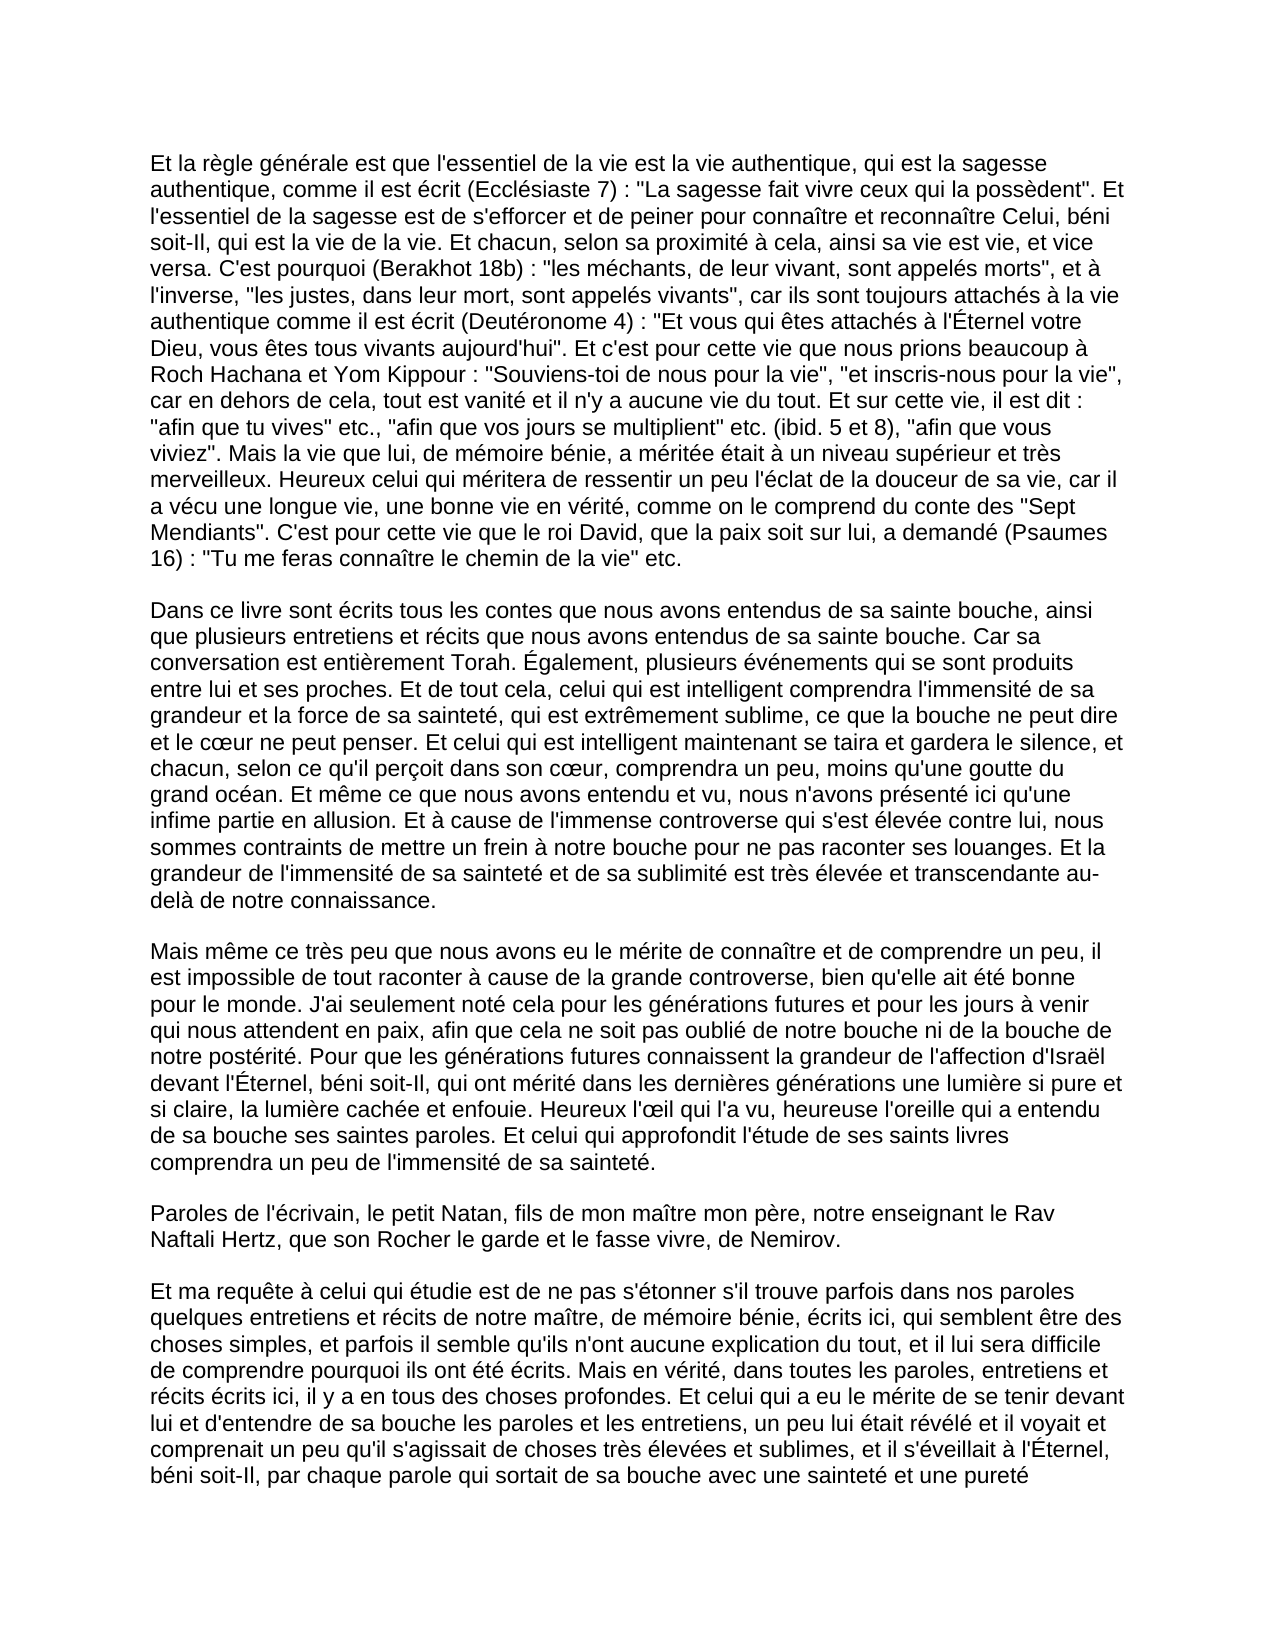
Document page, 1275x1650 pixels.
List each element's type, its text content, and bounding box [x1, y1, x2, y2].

text Paroles de l'écrivain, le petit Natan, fils de mon maître mon père, notre enseignant le Rav Naftali Hertz, que son Rocher le garde et le fasse vivre, de Nemirov. [150, 1200, 1125, 1253]
text Mais même ce très peu que nous avons eu le mérite de connaître et de comprendre un peu, il est impossible de tout raconter à cause de la grande controverse, bien qu'elle ait été bonne pour le monde. J'ai seulement noté cela pour les générations futures et pour les jours à venir qui nous attendent en paix, afin que cela ne soit pas oublié de notre bouche ni de la bouche de notre postérité. Pour que les générations futures connaissent la grandeur de l'affection d'Israël devant l'Éternel, béni soit-Il, qui ont mérité dans les dernières générations une lumière si pure et si claire, la lumière cachée et enfouie. Heureux l'œil qui l'a vu, heureuse l'oreille qui a entendu de sa bouche ses saintes paroles. Et celui qui approfondit l'étude de ses saints livres comprendra un peu de l'immensité de sa sainteté. [150, 938, 1125, 1175]
text Et la règle générale est que l'essentiel de la vie est la vie authentique, qui est la sagesse authentique, comme il est écrit (Ecclésiaste 7) : "La sagesse fait vivre ceux qui la possèdent". Et l'essentiel de la sagesse est de s'efforcer et de peiner pour connaître et reconnaître Celui, béni soit-Il, qui est la vie de la vie. Et chacun, selon sa proximité à cela, ainsi sa vie est vie, et vice versa. C'est pourquoi (Berakhot 18b) : "les méchants, de leur vivant, sont appelés morts", et à l'inverse, "les justes, dans leur mort, sont appelés vivants", car ils sont toujours attachés à la vie authentique comme il est écrit (Deutéronome 4) : "Et vous qui êtes attachés à l'Éternel votre Dieu, vous êtes tous vivants aujourd'hui". Et c'est pour cette vie que nous prions beaucoup à Roch Hachana et Yom Kippour : "Souviens-toi de nous pour la vie", "et inscris-nous pour la vie", car en dehors de cela, tout est vanité et il n'y a aucune vie du tout. Et sur cette vie, il est dit : "afin que tu vives" etc., "afin que vos jours se multiplient" etc. (ibid. 5 et 8), "afin que vous viviez". Mais la vie que lui, de mémoire bénie, a méritée était à un niveau supérieur et très merveilleux. Heureux celui qui méritera de ressentir un peu l'éclat de la douceur de sa vie, car il a vécu une longue vie, une bonne vie en vérité, comme on le comprend du conte des "Sept Mendiants". C'est pour cette vie que le roi David, que la paix soit sur lui, a demandé (Psaumes 16) : "Tu me feras connaître le chemin de la vie" etc. [150, 150, 1125, 572]
text Dans ce livre sont écrits tous les contes que nous avons entendus de sa sainte bouche, ainsi que plusieurs entretiens et récits que nous avons entendus de sa sainte bouche. Car sa conversation est entièrement Torah. Également, plusieurs événements qui se sont produits entre lui et ses proches. Et de tout cela, celui qui est intelligent comprendra l'immensité de sa grandeur et la force de sa sainteté, qui est extrêmement sublime, ce que la bouche ne peut dire et le cœur ne peut penser. Et celui qui est intelligent maintenant se taira et gardera le silence, et chacun, selon ce qu'il perçoit dans son cœur, comprendra un peu, moins qu'une goutte du grand océan. Et même ce que nous avons entendu et vu, nous n'avons présenté ici qu'une infime partie en allusion. Et à cause de l'immense controverse qui s'est élevée contre lui, nous sommes contraints de mettre un frein à notre bouche pour ne pas raconter ses louanges. Et la grandeur de l'immensité de sa sainteté et de sa sublimité est très élevée et transcendante au-delà de notre connaissance. [150, 597, 1125, 913]
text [150, 1278, 1125, 1489]
